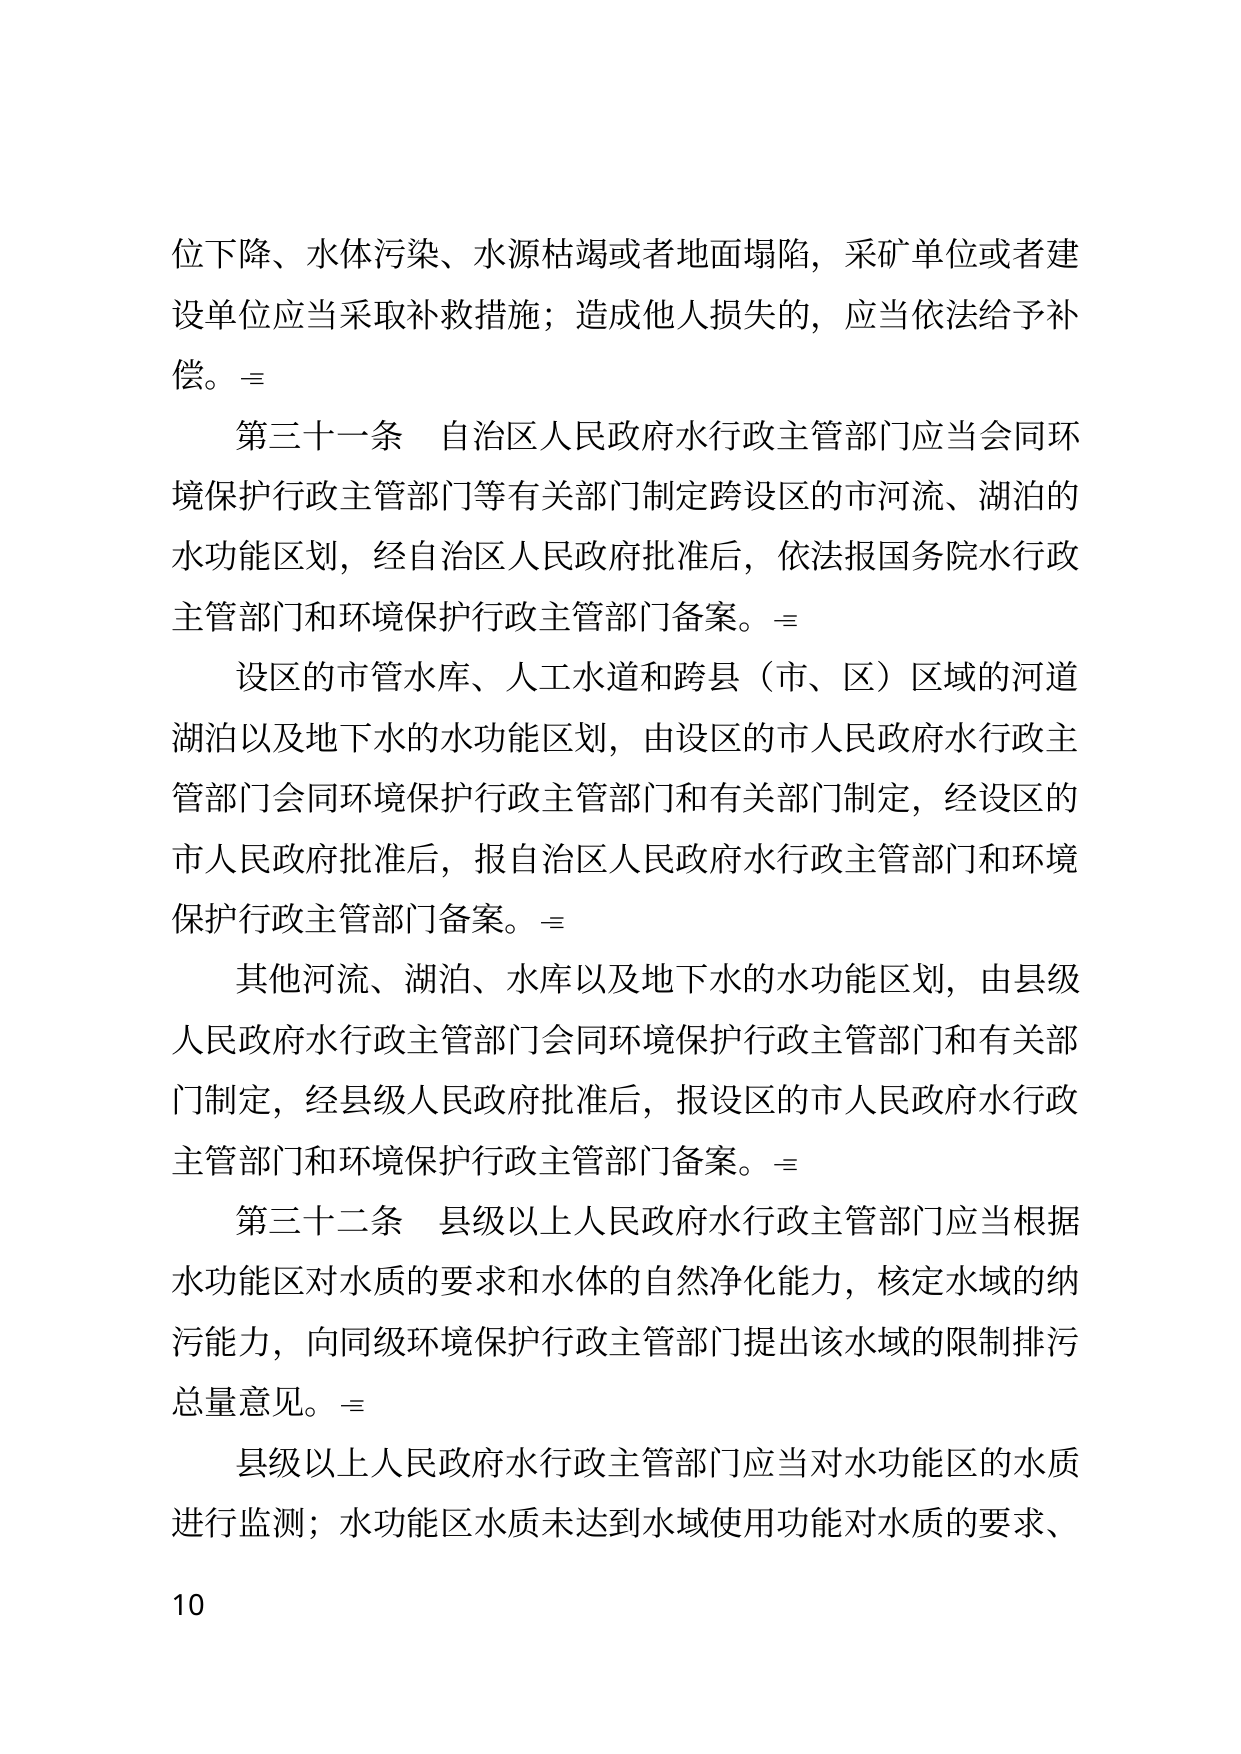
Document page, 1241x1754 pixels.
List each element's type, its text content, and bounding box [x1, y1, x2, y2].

text 其他河流、湖泊、水库以及地下水的水功能区划，由县级人民政府水行政主管部门会同环境保护行政主管部门和有关部门制定，经县级人民政府批准后，报设区的市人民政府水行政主管部门和环境保护行政主管部门备案。 [171, 943, 1081, 1185]
text 设区的市管水库、人工水道和跨县（市、区）区域的河道、湖泊以及地下水的水功能区划，由设区的市人民政府水行政主管部门会同环境保护行政主管部门和有关部门制定，经设区的市人民政府批准后，报自治区人民政府水行政主管部门和环境保护行政主管部门备案。 [171, 641, 1081, 943]
text 第三十一条 自治区人民政府水行政主管部门应当会同环境保护行政主管部门等有关部门制定跨设区的市河流、湖泊的水功能区划，经自治区人民政府批准后，依法报国务院水行政主管部门和环境保护行政主管部门备案。 [171, 400, 1081, 641]
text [171, 1427, 1081, 1548]
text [171, 218, 1081, 400]
text 第三十二条 县级以上人民政府水行政主管部门应当根据水功能区对水质的要求和水体的自然净化能力，核定水域的纳污能力，向同级环境保护行政主管部门提出该水域的限制排污总量意见。 [171, 1185, 1081, 1427]
